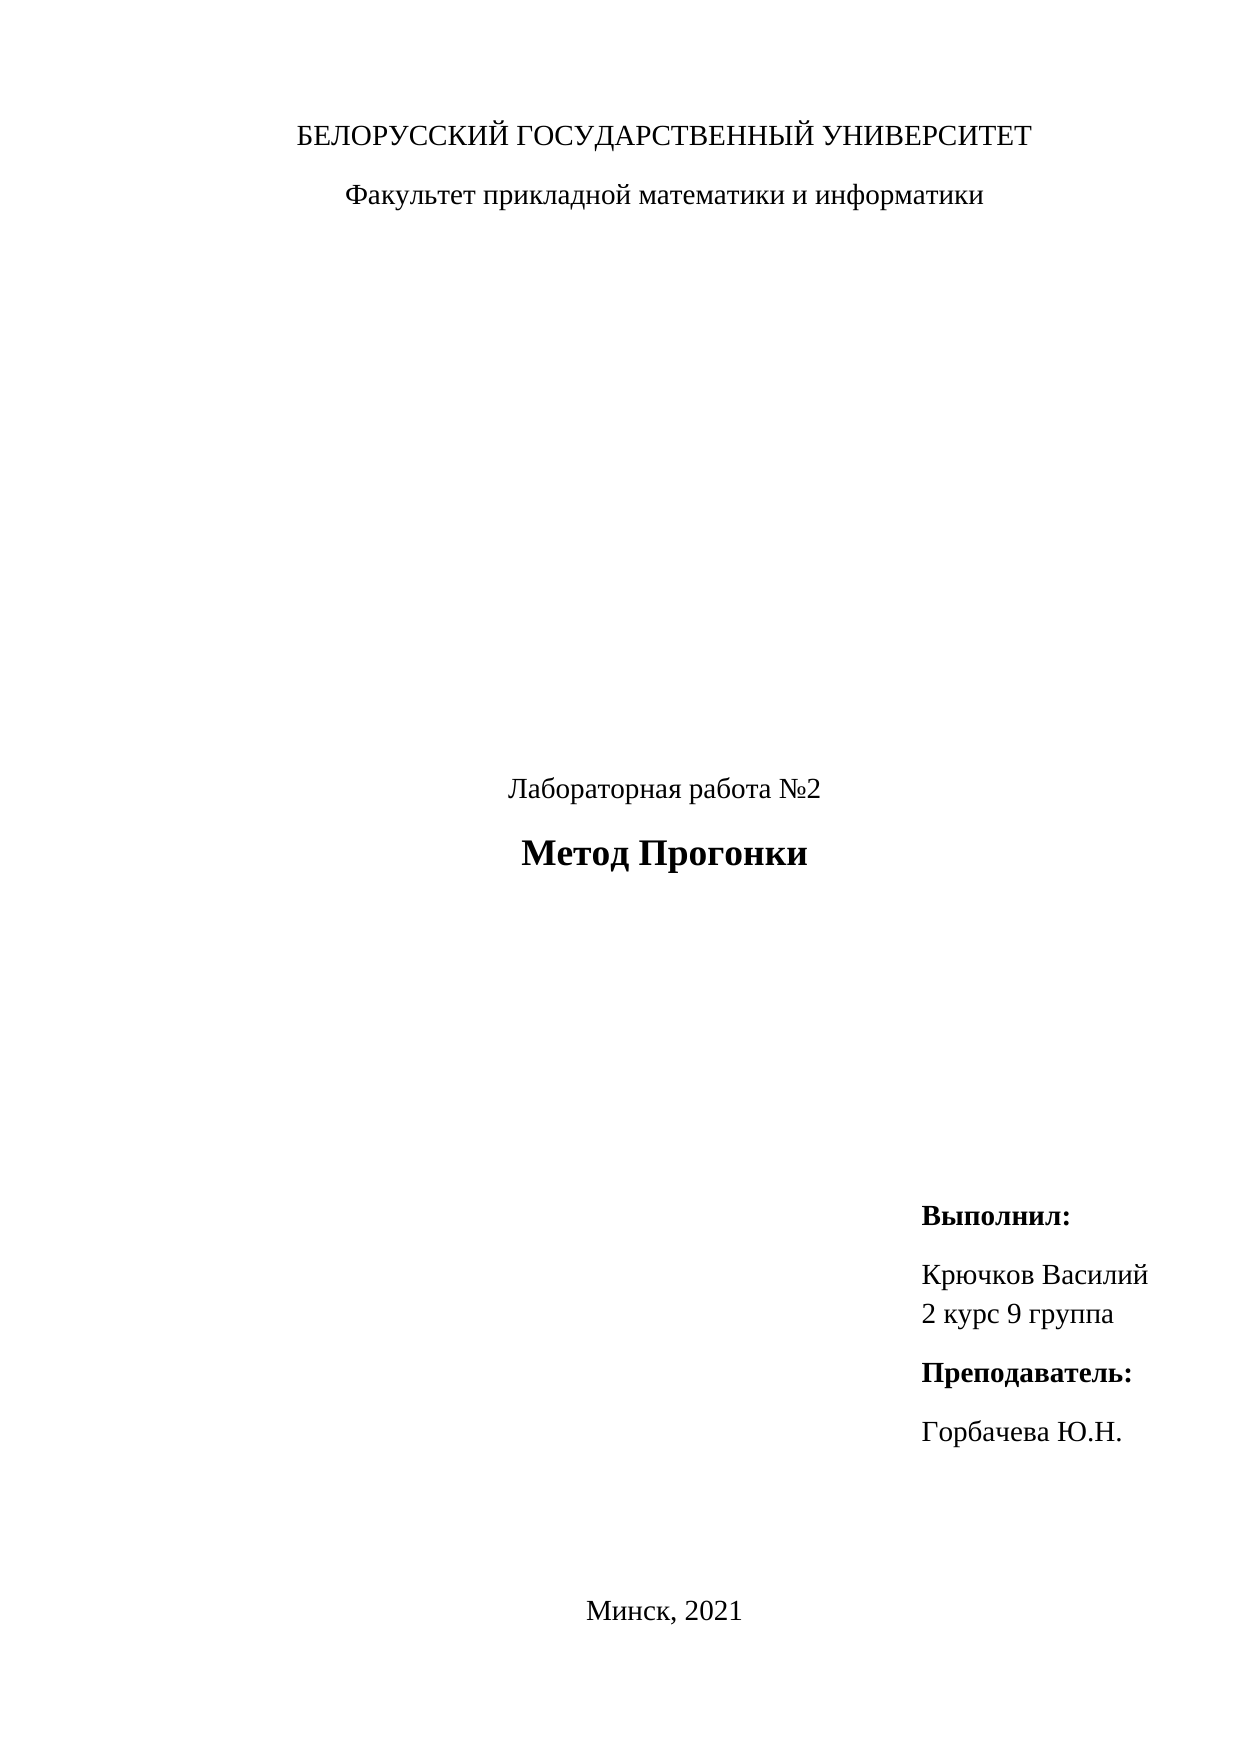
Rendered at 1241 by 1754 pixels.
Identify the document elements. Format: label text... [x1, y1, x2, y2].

text Лабораторная работа №2 [177, 771, 1152, 805]
text Крючков Василий [921, 1257, 1152, 1291]
text Факультет прикладной математики и информатики [177, 177, 1152, 211]
text Минск, 2021 [177, 1593, 1152, 1626]
text Метод Прогонки [177, 831, 1152, 874]
text БЕЛОРУССКИЙ ГОСУДАРСТВЕННЫЙ УНИВЕРСИТЕТ [177, 118, 1152, 152]
text Горбачева Ю.Н. [921, 1414, 1152, 1448]
text 2 курс 9 группа [921, 1296, 1152, 1329]
text Преподаватель: [921, 1355, 1152, 1389]
text Выполнил: [921, 1198, 1152, 1231]
